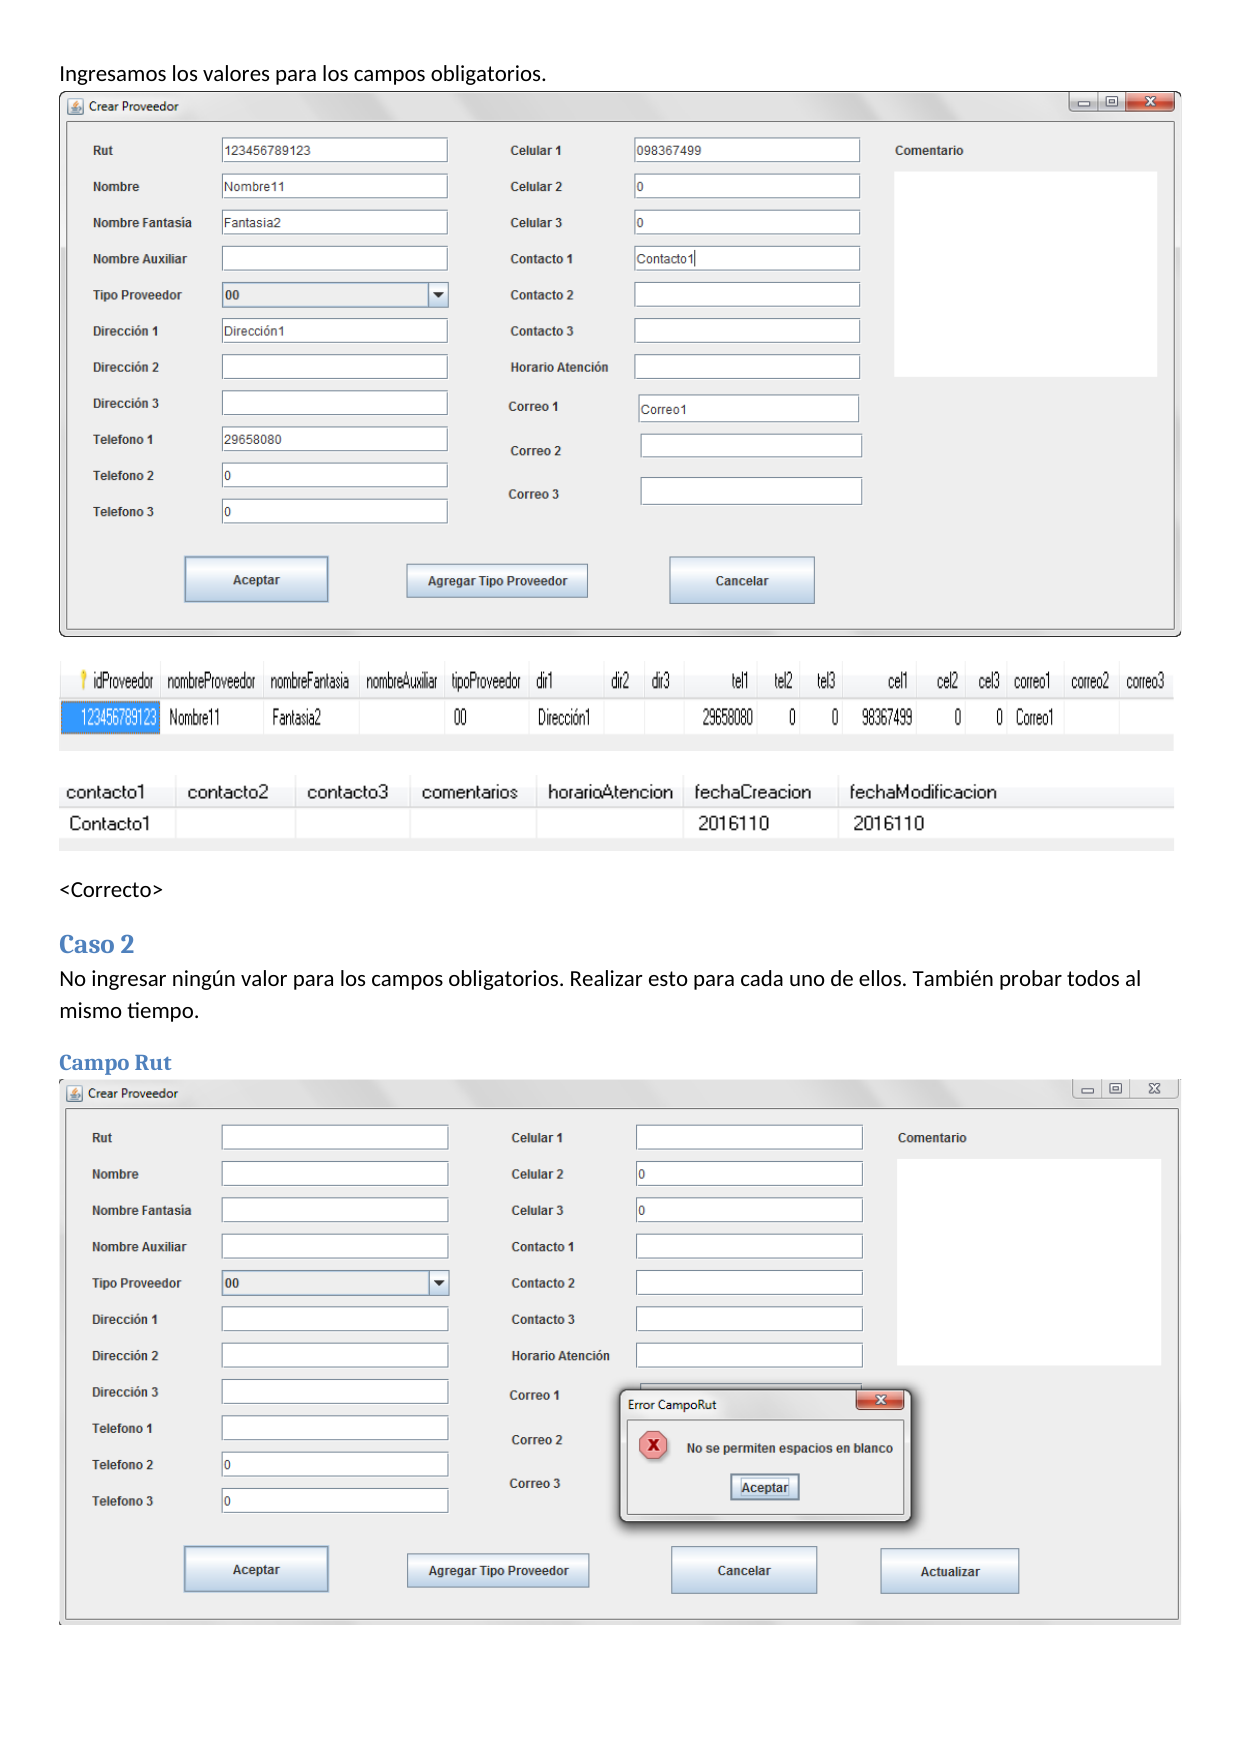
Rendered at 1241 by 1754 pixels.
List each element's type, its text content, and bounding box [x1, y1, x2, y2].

picture [59, 1079, 1182, 1625]
picture [59, 661, 1174, 751]
picture [59, 775, 1175, 851]
picture [59, 91, 1182, 637]
subtitle Caso 2 [59, 929, 1181, 960]
text Ingresamos los valores para los campos obligatorios. [59, 59, 1181, 91]
text No ingresar ningún valor para los campos obligatorios. Realizar esto para cada uno de ellos. También probar todos al mismo tiempo. [59, 964, 1181, 1024]
subtitle Campo Rut [59, 1049, 1181, 1076]
text <Correcto> [59, 876, 1181, 904]
